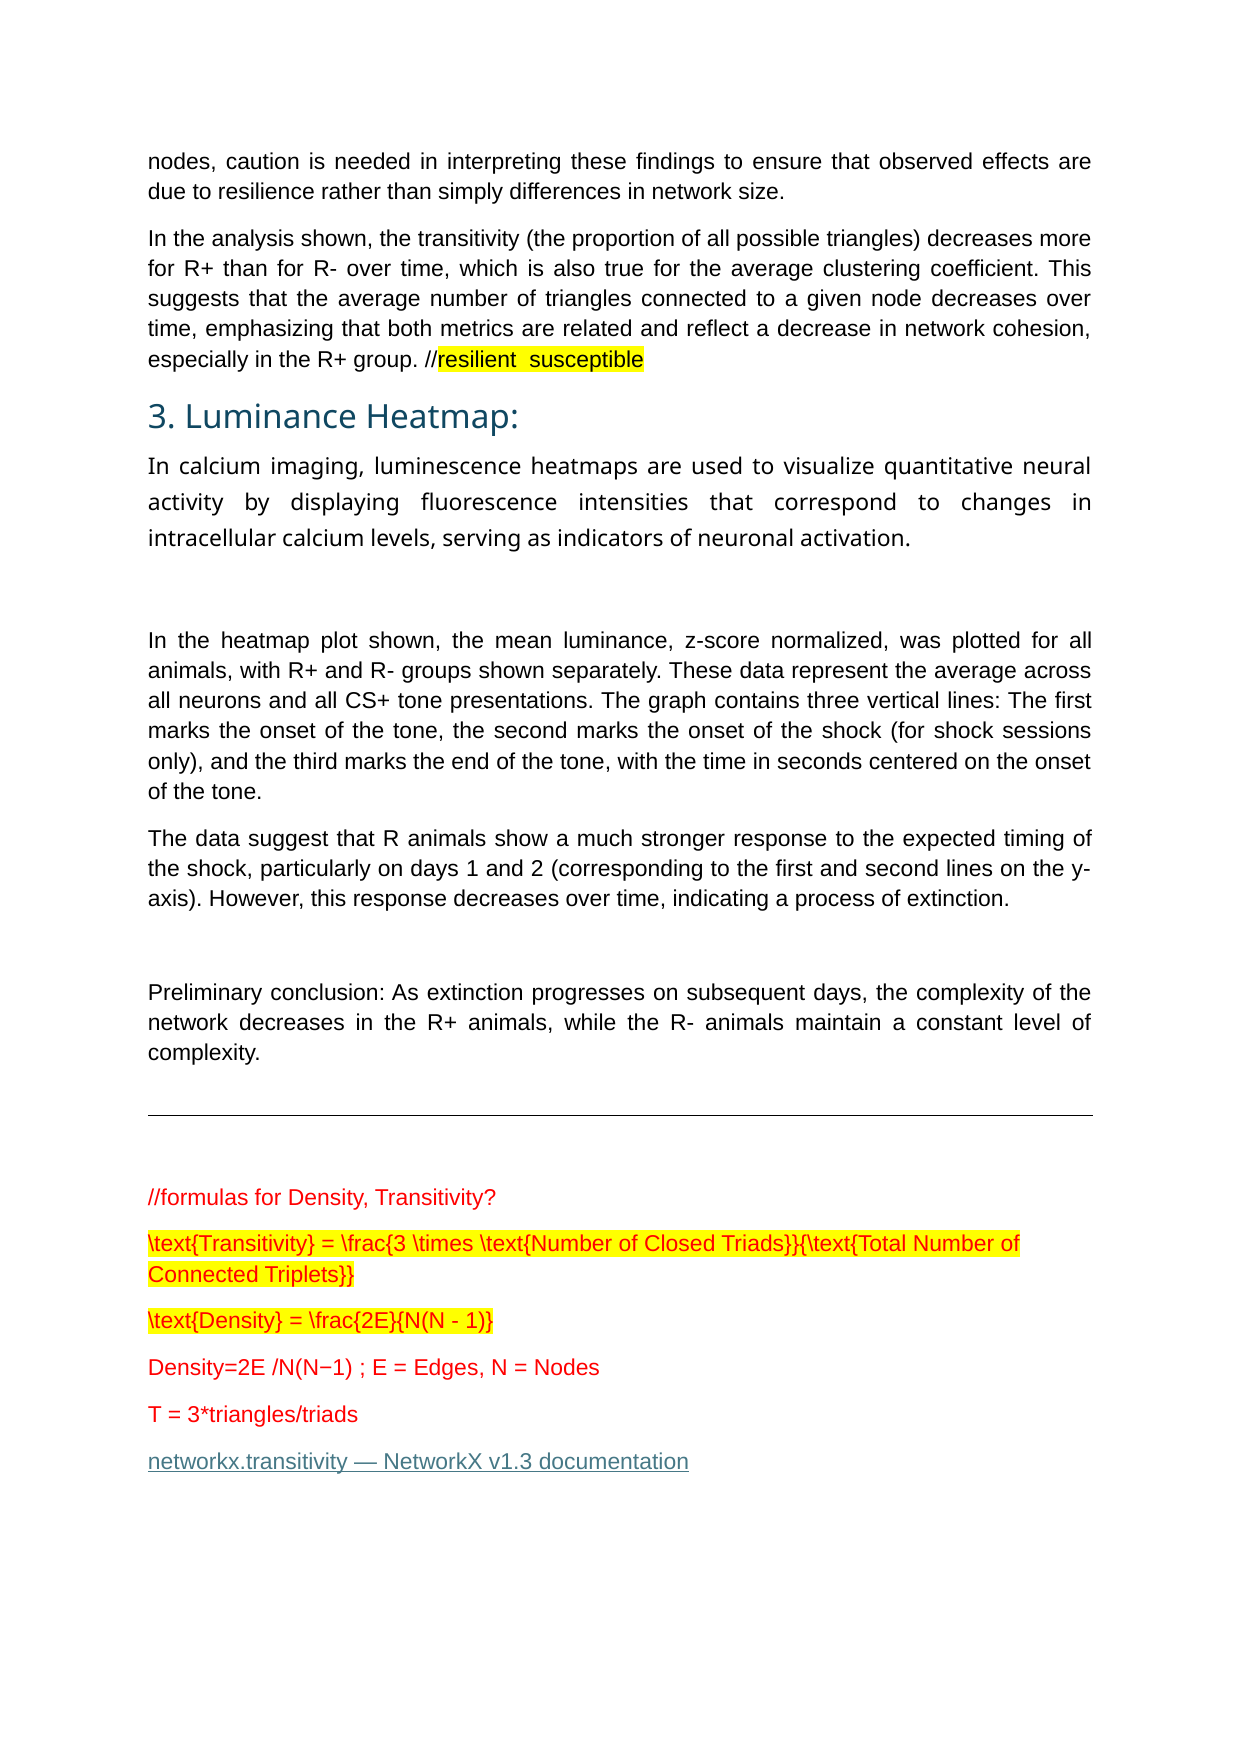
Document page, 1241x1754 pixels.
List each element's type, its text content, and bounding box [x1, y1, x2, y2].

text networkx.transitivity — NetworkX v1.3 documentation [148, 1448, 1093, 1474]
text The data suggest that R animals show a much stronger response to the expected timing of the shock, particularly on days 1 and 2 (corresponding to the first and second lines on the y-axis). However, this response decreases over time, indicating a process of extinction. [148, 825, 1093, 911]
text Density=2E /N(N−1) ​; E = Edges, N = Nodes [148, 1354, 1093, 1381]
subtitle 3. Luminance Heatmap: [148, 392, 1093, 438]
text Preliminary conclusion: As extinction progresses on subsequent days, the complexity of the network decreases in the R+ animals, while the R- animals maintain a constant level of complexity. [148, 979, 1093, 1066]
text \text{Transitivity} = \frac{3 \times \text{Number of Closed Triads}}{\text{Total Number of Connected Triplets}} [148, 1230, 1093, 1287]
text In the heatmap plot shown, the mean luminance, z-score normalized, was plotted for all animals, with R+ and R- groups shown separately. These data represent the average across all neurons and all CS+ tone presentations. The graph contains three vertical lines: The first marks the onset of the tone, the second marks the onset of the shock (for shock sessions only), and the third marks the end of the tone, with the time in seconds centered on the onset of the tone. [148, 627, 1093, 804]
text \text{Density} = \frac{2E}{N(N - 1)} [148, 1307, 1093, 1334]
text In the analysis shown, the transitivity (the proportion of all possible triangles) decreases more for R+ than for R- over time, which is also true for the average clustering coefficient. This suggests that the average number of triangles connected to a given node decreases over time, emphasizing that both metrics are related and reflect a decrease in network cohesion, especially in the R+ group. //resilient susceptible [148, 225, 1093, 372]
text //formulas for Density, Transitivity? [148, 1183, 1093, 1210]
text In calcium imaging, luminescence heatmaps are used to visualize quantitative neural activity by displaying fluorescence intensities that correspond to changes in intracellular calcium levels, serving as indicators of neuronal activation. [148, 450, 1093, 553]
text T = 3*triangles/triads [148, 1401, 1093, 1428]
